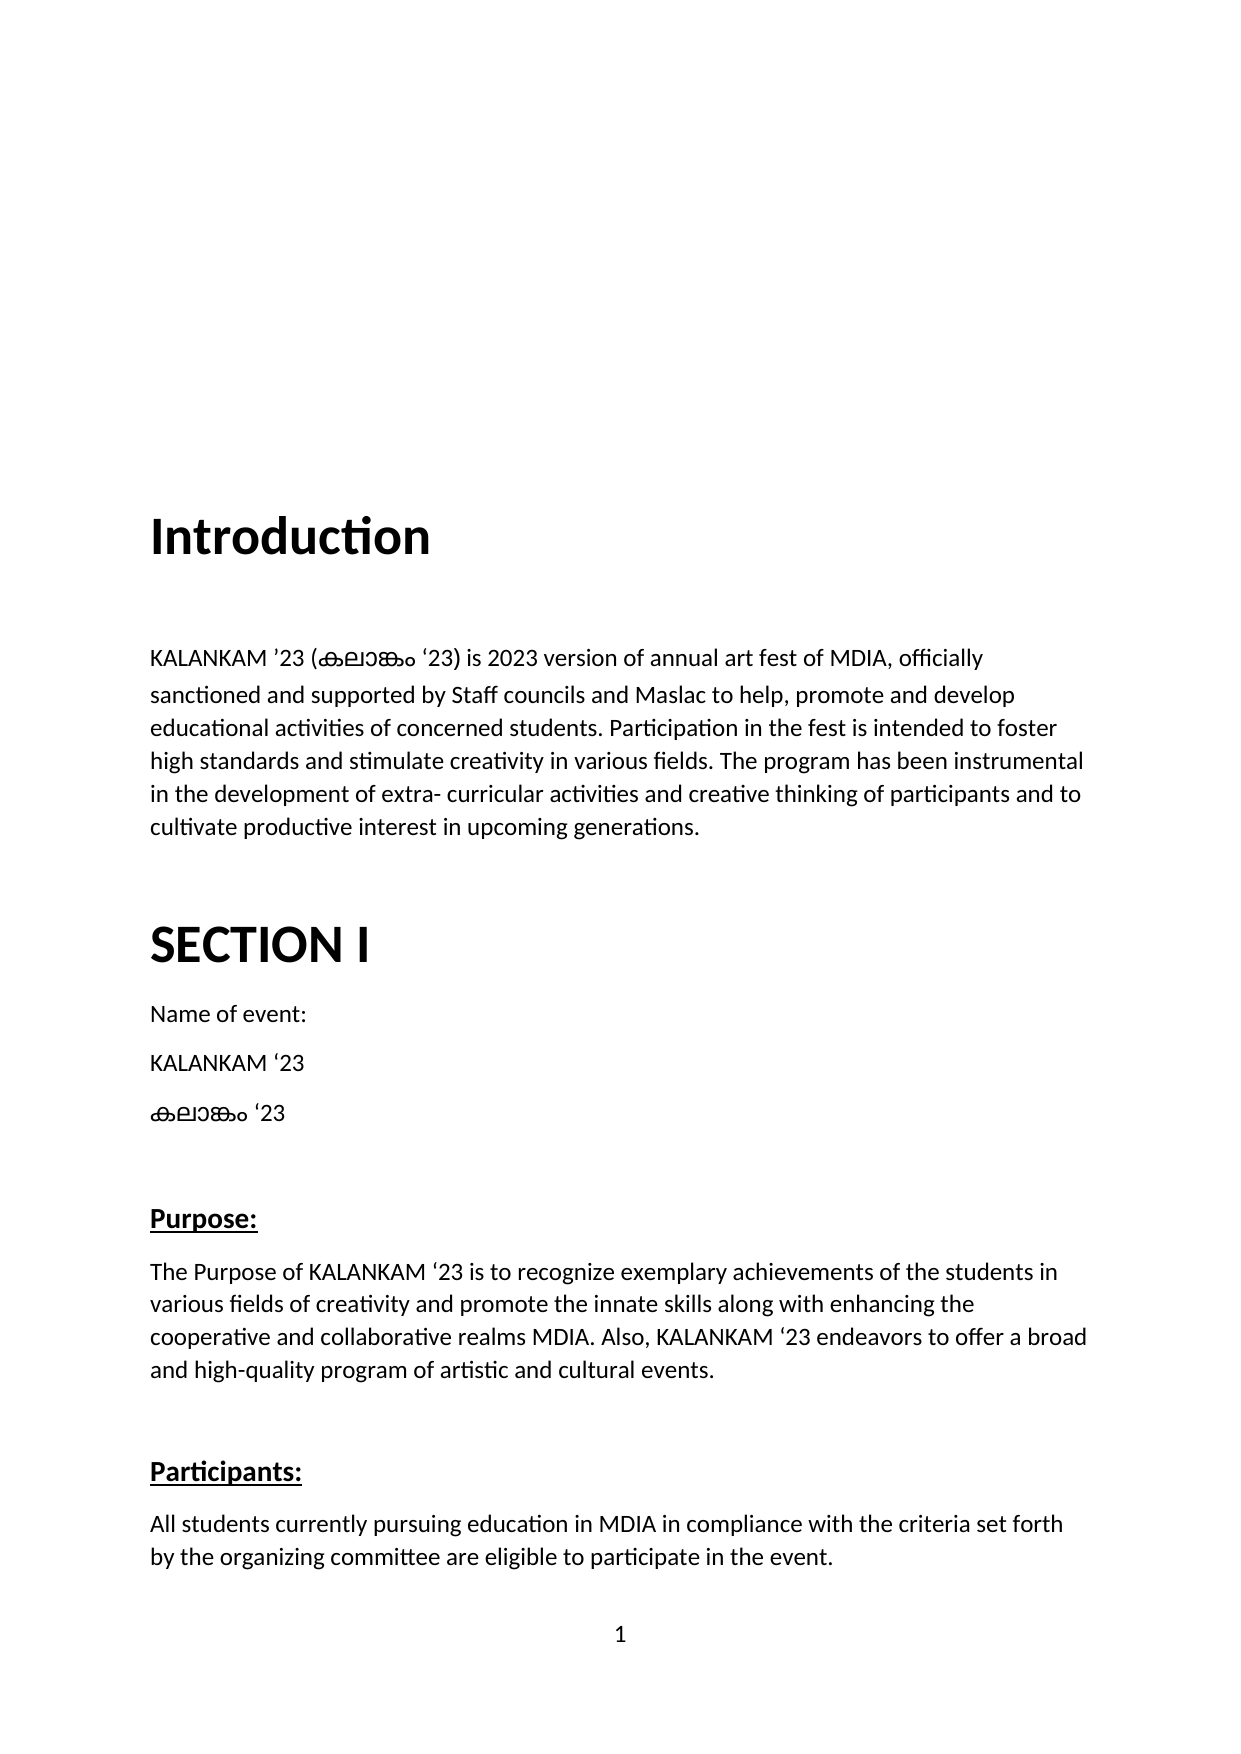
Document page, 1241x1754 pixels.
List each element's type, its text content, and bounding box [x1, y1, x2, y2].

text KALANKAM ’23 (കലാങ്കം ‘23) is 2023 version of annual art fest of MDIA, officially sanctioned and supported by Staff councils and Maslac to help, promote and develop educational activities of concerned students. Participation in the fest is intended to foster high standards and stimulate creativity in various fields. The program has been instrumental in the development of extra- curricular activities and creative thinking of participants and to cultivate productive interest in upcoming generations. [150, 640, 1090, 841]
subtitle SECTION I [150, 910, 1090, 976]
text Name of event: [150, 998, 1090, 1028]
text കലാങ്കം ‘23 [150, 1097, 1090, 1132]
subtitle Participants: [150, 1453, 1090, 1489]
subtitle Introduction [150, 502, 1090, 568]
text KALANKAM ‘23 [150, 1047, 1090, 1078]
text The Purpose of KALANKAM ‘23 is to recognize exemplary achievements of the students in various fields of creativity and promote the innate skills along with enhancing the cooperative and collaborative realms MDIA. Also, KALANKAM ‘23 endeavors to offer a broad and high-quality program of artistic and cultural events. [150, 1256, 1090, 1385]
text All students currently pursuing education in MDIA in compliance with the criteria set forth by the organizing committee are eligible to participate in the event. [150, 1509, 1090, 1572]
subtitle Purpose: [150, 1201, 1090, 1236]
